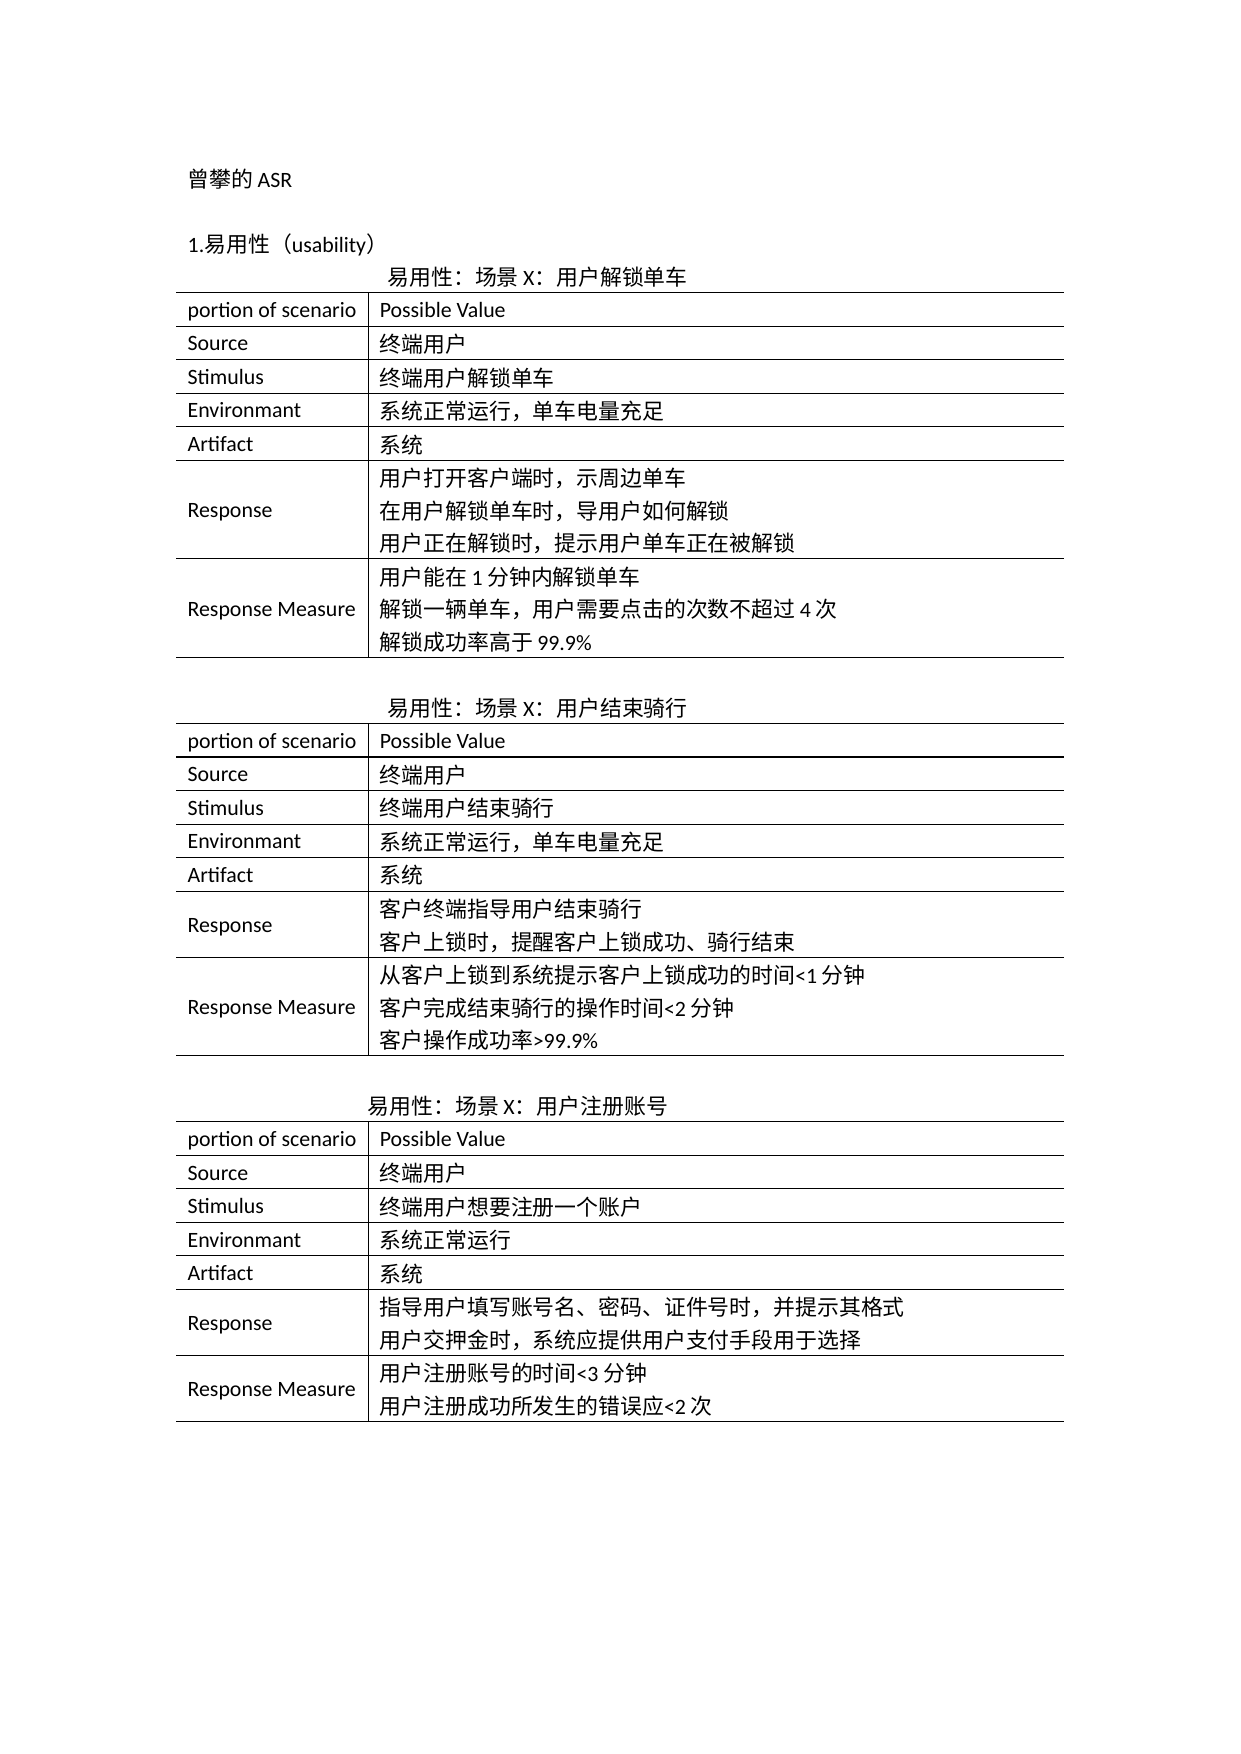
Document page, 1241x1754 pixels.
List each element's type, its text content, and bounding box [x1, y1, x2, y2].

table_header portion of scenario [176, 724, 368, 756]
table_cell 用户打开客户端时，示周边单车 在用户解锁单车时，导用户如何解锁 用户正在解锁时，提示用户单车正在被解锁 [369, 461, 1064, 558]
table_cell Environmant [176, 394, 368, 426]
table_cell Source [176, 327, 368, 359]
table_cell Artifact [176, 1256, 368, 1289]
table_header portion of scenario [176, 293, 368, 326]
table_cell 终端用户想要注册一个账户 [369, 1189, 1064, 1222]
table_cell Environmant [176, 1223, 368, 1255]
table_header portion of scenario [176, 1122, 368, 1155]
table_cell Response Measure [176, 958, 368, 1055]
table_cell 系统正常运行，单车电量充足 [369, 825, 1064, 857]
table_cell Artifact [176, 858, 368, 891]
list 易用性：场景X：用户结束骑行 [319, 690, 1053, 723]
table_cell 系统 [369, 427, 1064, 460]
list 易用性：场景X：用户注册账号 [319, 1089, 1053, 1121]
table_cell Stimulus [176, 1189, 368, 1222]
table_cell Response Measure [176, 1356, 368, 1421]
table_cell Stimulus [176, 360, 368, 393]
table_cell 系统正常运行 [369, 1223, 1064, 1255]
table_header Possible Value [369, 1122, 1064, 1155]
table_cell Response [176, 461, 368, 558]
table_cell Source [176, 1156, 368, 1188]
table_cell 终端用户结束骑行 [369, 791, 1064, 823]
table_header Possible Value [369, 293, 1064, 326]
table_cell 终端用户 [369, 758, 1064, 790]
list 易用性：场景X：用户解锁单车 [319, 259, 1053, 292]
table_header Possible Value [369, 724, 1064, 756]
table_cell 用户能在1分钟内解锁单车 解锁一辆单车，用户需要点击的次数不超过4次 解锁成功率高于99.9% [369, 559, 1064, 657]
list 易用性（usability） [187, 227, 1053, 259]
table_cell Response [176, 1290, 368, 1355]
table_cell Stimulus [176, 791, 368, 823]
table_cell 从客户上锁到系统提示客户上锁成功的时间<1分钟 客户完成结束骑行的操作时间<2分钟 客户操作成功率>99.9% [369, 958, 1064, 1055]
table_cell 终端用户 [369, 327, 1064, 359]
text 曾攀的ASR [187, 162, 1053, 194]
table_cell 指导用户填写账号名、密码、证件号时，并提示其格式 用户交押金时，系统应提供用户支付手段用于选择 [369, 1290, 1064, 1355]
table_cell Response [176, 892, 368, 957]
table_cell 终端用户 [369, 1156, 1064, 1188]
table_cell 系统 [369, 1256, 1064, 1289]
table_cell Response Measure [176, 559, 368, 657]
table_cell Source [176, 758, 368, 790]
table_cell 系统 [369, 858, 1064, 891]
table_cell Environmant [176, 825, 368, 857]
table_cell 终端用户解锁单车 [369, 360, 1064, 393]
table_cell Artifact [176, 427, 368, 460]
table_cell 用户注册账号的时间<3分钟 用户注册成功所发生的错误应<2次 [369, 1356, 1064, 1421]
table_cell 客户终端指导用户结束骑行 客户上锁时，提醒客户上锁成功、骑行结束 [369, 892, 1064, 957]
table_cell 系统正常运行，单车电量充足 [369, 394, 1064, 426]
